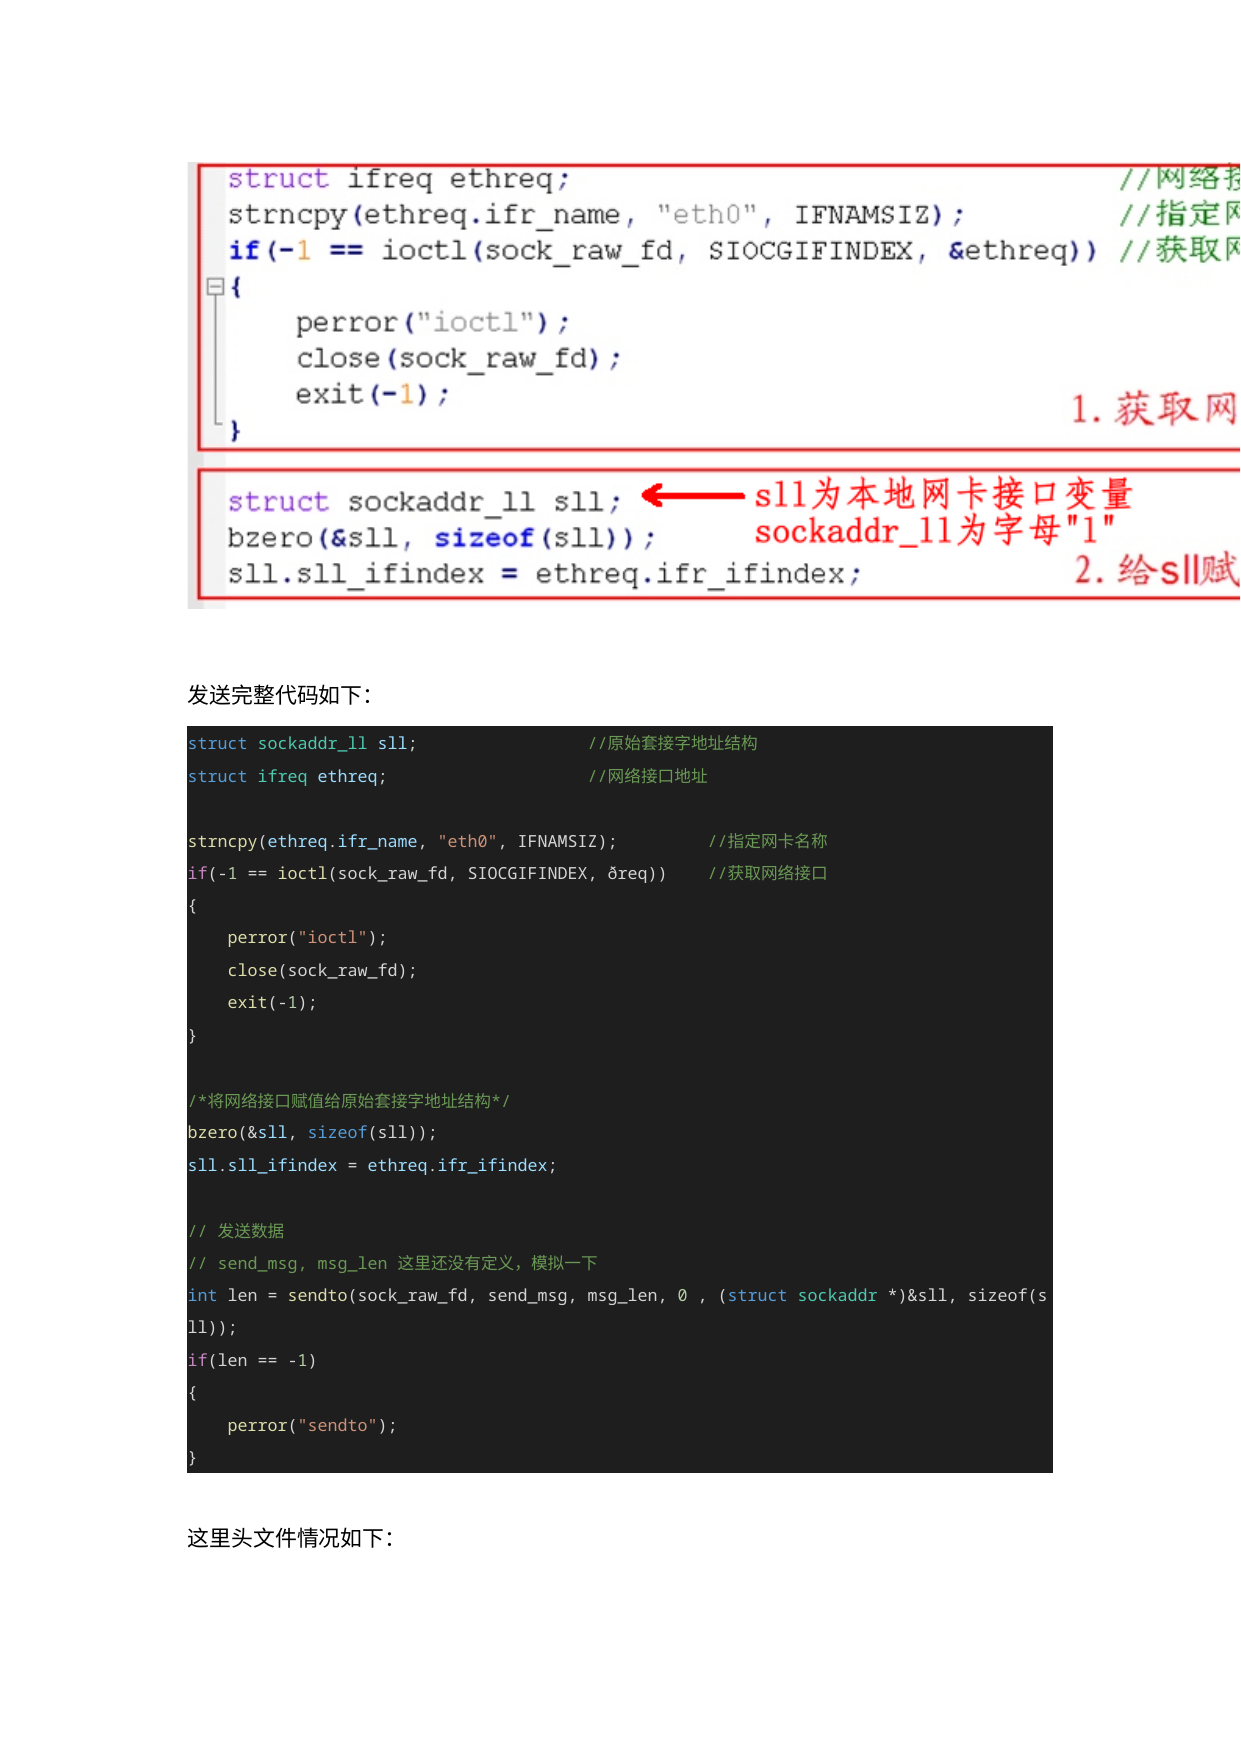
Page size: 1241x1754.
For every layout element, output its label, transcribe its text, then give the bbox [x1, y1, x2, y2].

text perror("ioctl"); [187, 921, 1053, 953]
text } [187, 1018, 1053, 1051]
text /*将网络接口赋值给原始套接字地址结构*/ [187, 1083, 1053, 1116]
text sll.sll_ifindex = ethreq.ifr_ifindex; [187, 1148, 1053, 1181]
text { [187, 1376, 1053, 1408]
text 这里头文件情况如下： [187, 1521, 1053, 1553]
text if(-1 == ioctl(sock_raw_fd, SIOCGIFINDEX, ðreq)) //获取网络接口 [187, 856, 1053, 888]
text close(sock_raw_fd); [187, 953, 1053, 986]
text perror("sendto"); [187, 1408, 1053, 1441]
text // send_msg, msg_len 这里还没有定义，模拟一下 [187, 1246, 1053, 1278]
text bzero(&sll, sizeof(sll)); [187, 1116, 1053, 1148]
text strncpy(ethreq.ifr_name, "eth0", IFNAMSIZ); //指定网卡名称 [187, 823, 1053, 856]
text } [187, 1441, 1053, 1473]
text int len = sendto(sock_raw_fd, send_msg, msg_len, 0 , (struct sockaddr *)&sll, sizeof(sll)); [187, 1278, 1053, 1343]
picture [187, 162, 1241, 609]
text // 发送数据 [187, 1213, 1053, 1246]
text struct sockaddr_ll sll; //原始套接字地址结构 [187, 726, 1053, 758]
text exit(-1); [187, 986, 1053, 1018]
text struct ifreq ethreq; //网络接口地址 [187, 758, 1053, 791]
text { [187, 888, 1053, 921]
text 发送完整代码如下： [187, 678, 1053, 710]
text if(len == -1) [187, 1343, 1053, 1376]
